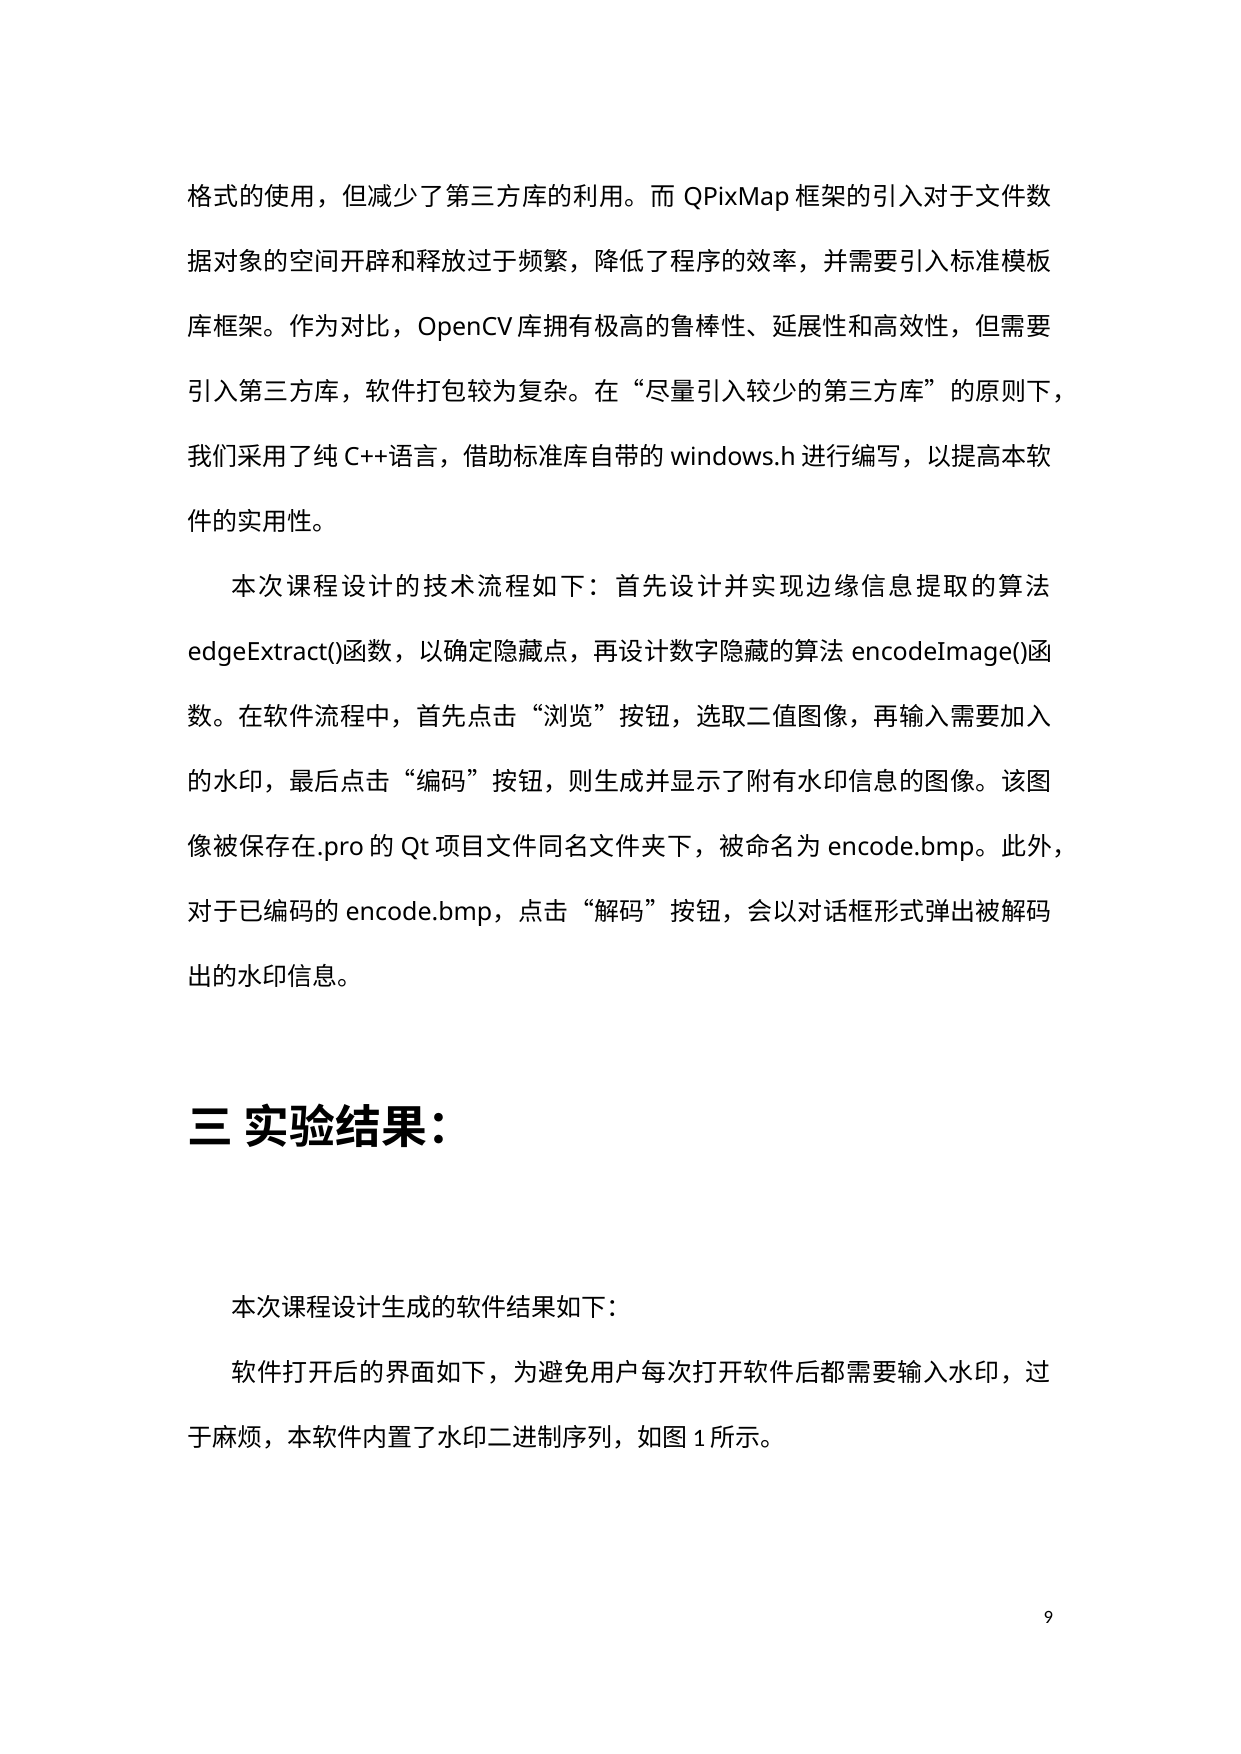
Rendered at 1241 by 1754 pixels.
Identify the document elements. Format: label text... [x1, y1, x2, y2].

text 软件打开后的界面如下，为避免用户每次打开软件后都需要输入水印，过于麻烦，本软件内置了水印二进制序列，如图1所示。 [187, 1338, 1053, 1468]
text 本次课程设计的技术流程如下：首先设计并实现边缘信息提取的算法edgeExtract()函数，以确定隐藏点，再设计数字隐藏的算法encodeImage()函数。在软件流程中，首先点击“浏览”按钮，选取二值图像，再输入需要加入的水印，最后点击“编码”按钮，则生成并显示了附有水印信息的图像。该图像被保存在.pro的Qt项目文件同名文件夹下，被命名为encode.bmp。此外，对于已编码的encode.bmp，点击“解码”按钮，会以对话框形式弹出被解码出的水印信息。 [187, 552, 1053, 1007]
text 本次课程设计生成的软件结果如下： [187, 1273, 1053, 1338]
subtitle 三 实验结果： [187, 1075, 1053, 1172]
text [187, 162, 1053, 552]
